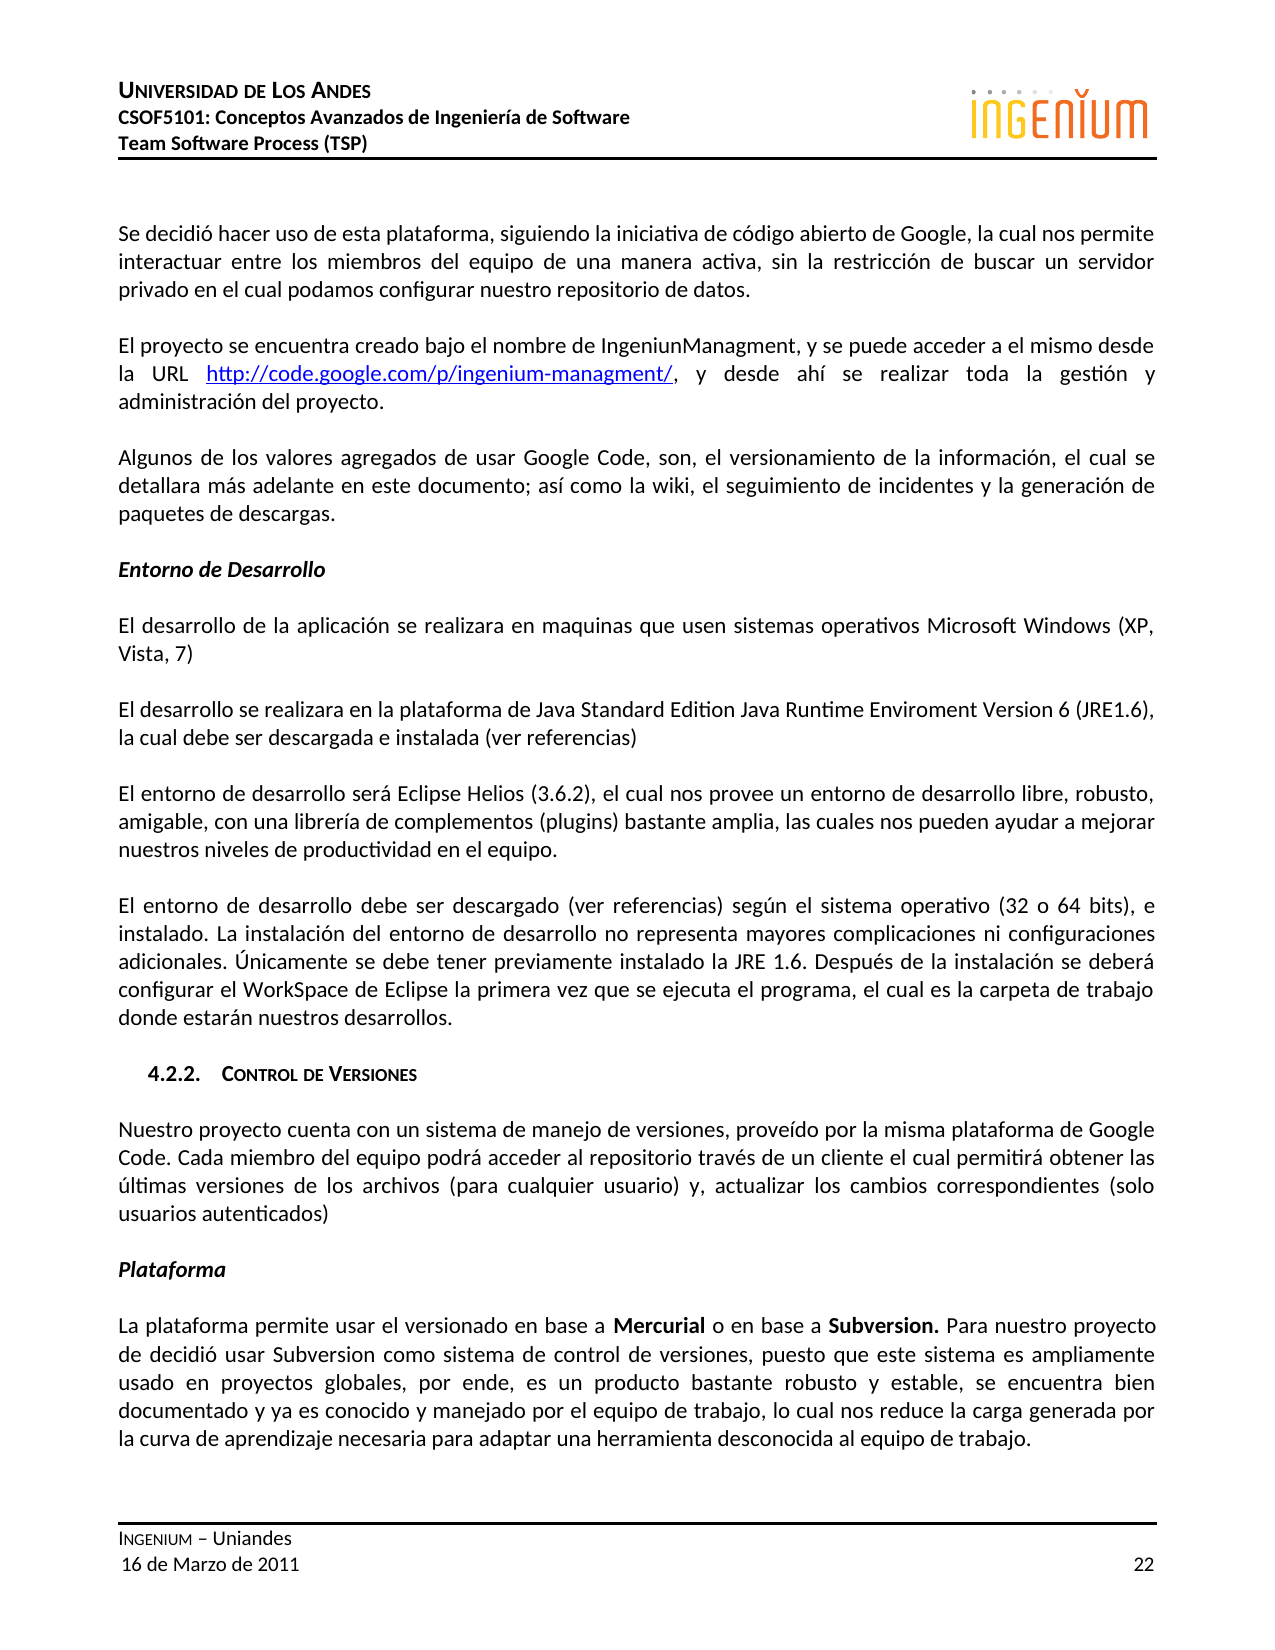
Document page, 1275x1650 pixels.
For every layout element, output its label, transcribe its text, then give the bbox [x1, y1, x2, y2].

text Entorno de Desarrollo [118, 555, 1157, 583]
text La plataforma permite usar el versionado en base a Mercurial o en base a Subversion. Para nuestro proyecto de decidió usar Subversion como sistema de control de versiones, puesto que este sistema es ampliamente usado en proyectos globales, por ende, es un producto bastante robusto y estable, se encuentra bien documentado y ya es conocido y manejado por el equipo de trabajo, lo cual nos reduce la carga generada por la curva de aprendizaje necesaria para adaptar una herramienta desconocida al equipo de trabajo. [118, 1312, 1157, 1452]
text El desarrollo de la aplicación se realizara en maquinas que usen sistemas operativos Microsoft Windows (XP, Vista, 7) [118, 611, 1157, 667]
text Plataforma [118, 1256, 1157, 1284]
text Nuestro proyecto cuenta con un sistema de manejo de versiones, proveído por la misma plataforma de Google Code. Cada miembro del equipo podrá acceder al repositorio través de un cliente el cual permitirá obtener las últimas versiones de los archivos (para cualquier usuario) y, actualizar los cambios correspondientes (solo usuarios autenticados) [118, 1116, 1157, 1228]
text El proyecto se encuentra creado bajo el nombre de IngeniunManagment, y se puede acceder a el mismo desde la URL http://code.google.com/p/ingenium-managment/, y desde ahí se realizar toda la gestión y administración del proyecto. [118, 331, 1157, 415]
picture [971, 89, 1154, 150]
text Se decidió hacer uso de esta plataforma, siguiendo la iniciativa de código abierto de Google, la cual nos permite interactuar entre los miembros del equipo de una manera activa, sin la restricción de buscar un servidor privado en el cual podamos configurar nuestro repositorio de datos. [118, 219, 1157, 303]
text El entorno de desarrollo será Eclipse Helios (3.6.2), el cual nos provee un entorno de desarrollo libre, robusto, amigable, con una librería de complementos (plugins) bastante amplia, las cuales nos pueden ayudar a mejorar nuestros niveles de productividad en el equipo. [118, 779, 1157, 863]
text El desarrollo se realizara en la plataforma de Java Standard Edition Java Runtime Enviroment Version 6 (JRE1.6), la cual debe ser descargada e instalada (ver referencias) [118, 695, 1157, 751]
list Control de Versiones [148, 1059, 1157, 1087]
text Algunos de los valores agregados de usar Google Code, son, el versionamiento de la información, el cual se detallara más adelante en este documento; así como la wiki, el seguimiento de incidentes y la generación de paquetes de descargas. [118, 443, 1157, 527]
text El entorno de desarrollo debe ser descargado (ver referencias) según el sistema operativo (32 o 64 bits), e instalado. La instalación del entorno de desarrollo no representa mayores complicaciones ni configuraciones adicionales. Únicamente se debe tener previamente instalado la JRE 1.6. Después de la instalación se deberá configurar el WorkSpace de Eclipse la primera vez que se ejecuta el programa, el cual es la carpeta de trabajo donde estarán nuestros desarrollos. [118, 891, 1157, 1031]
